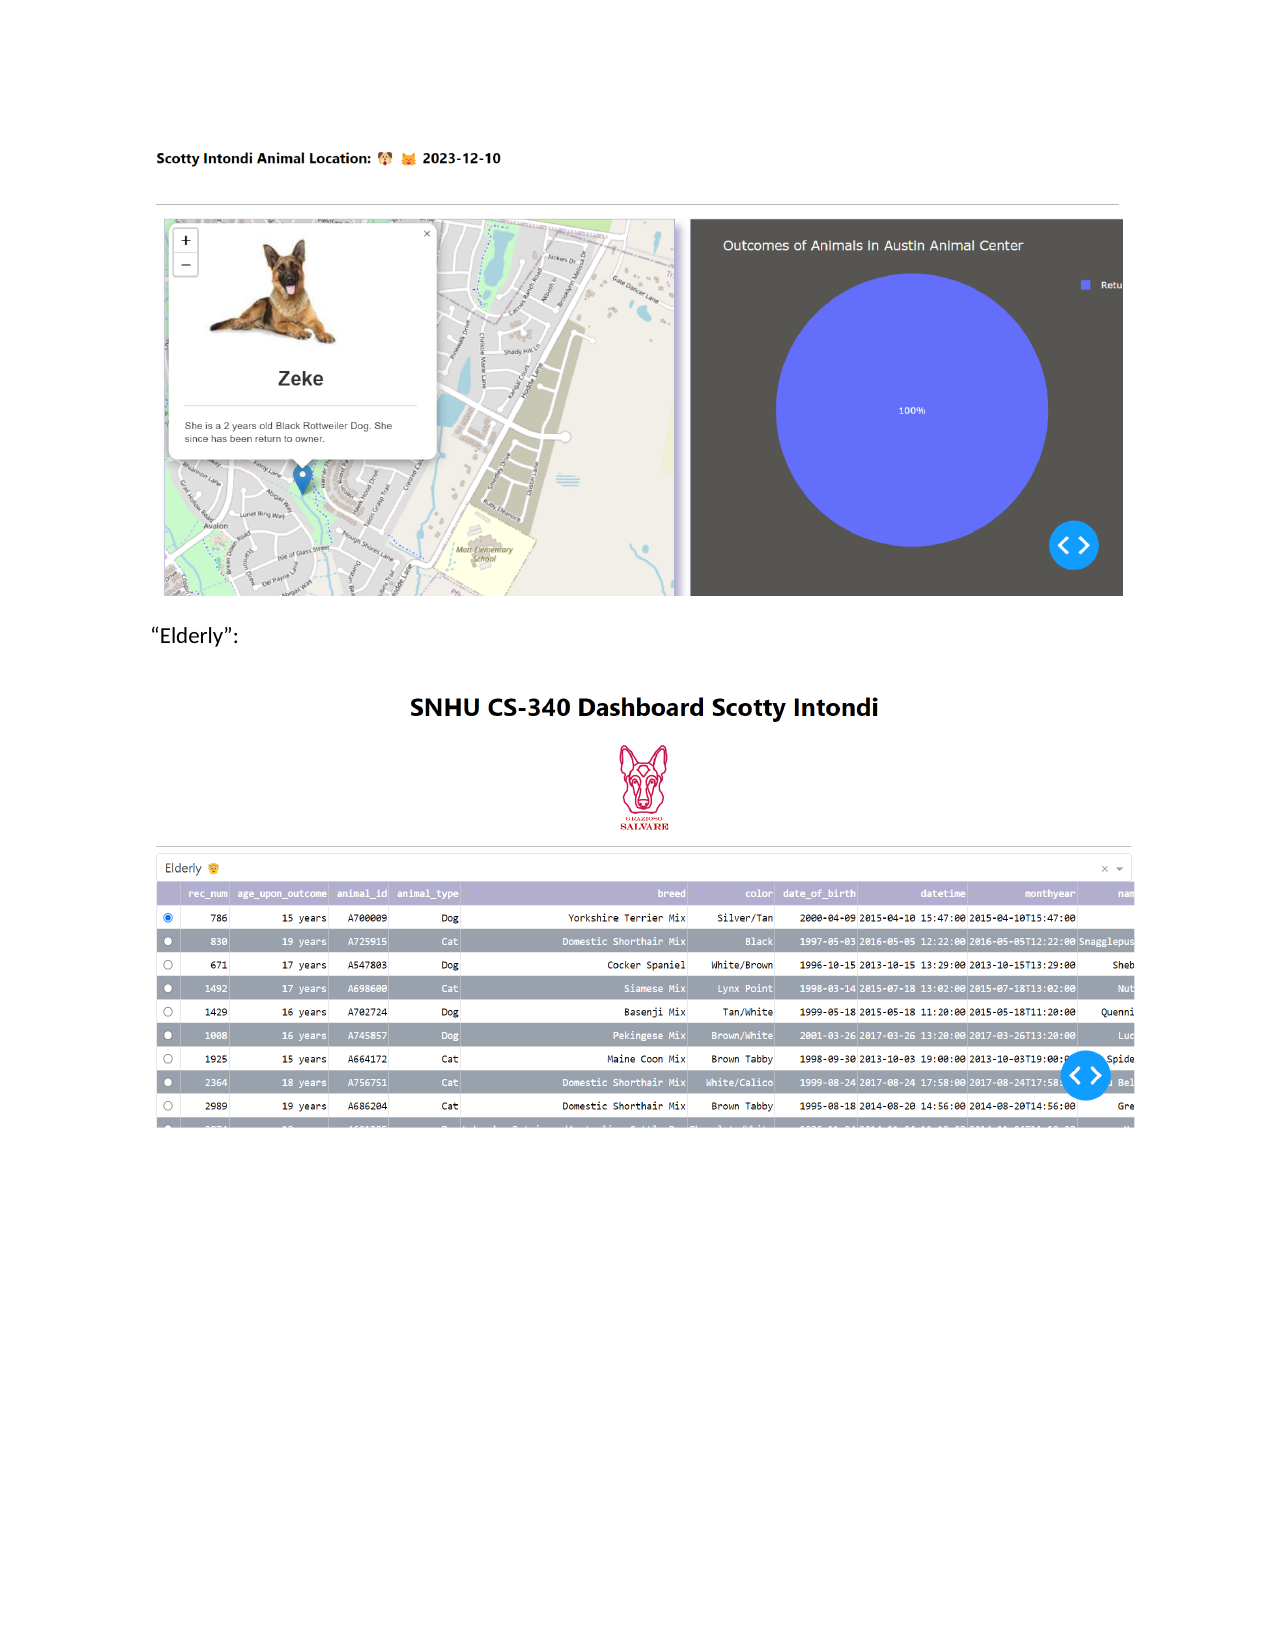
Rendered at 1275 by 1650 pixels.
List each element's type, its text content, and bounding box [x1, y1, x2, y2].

picture [150, 150, 1123, 596]
picture [150, 673, 1135, 1128]
text “Elderly”: [150, 621, 1125, 649]
